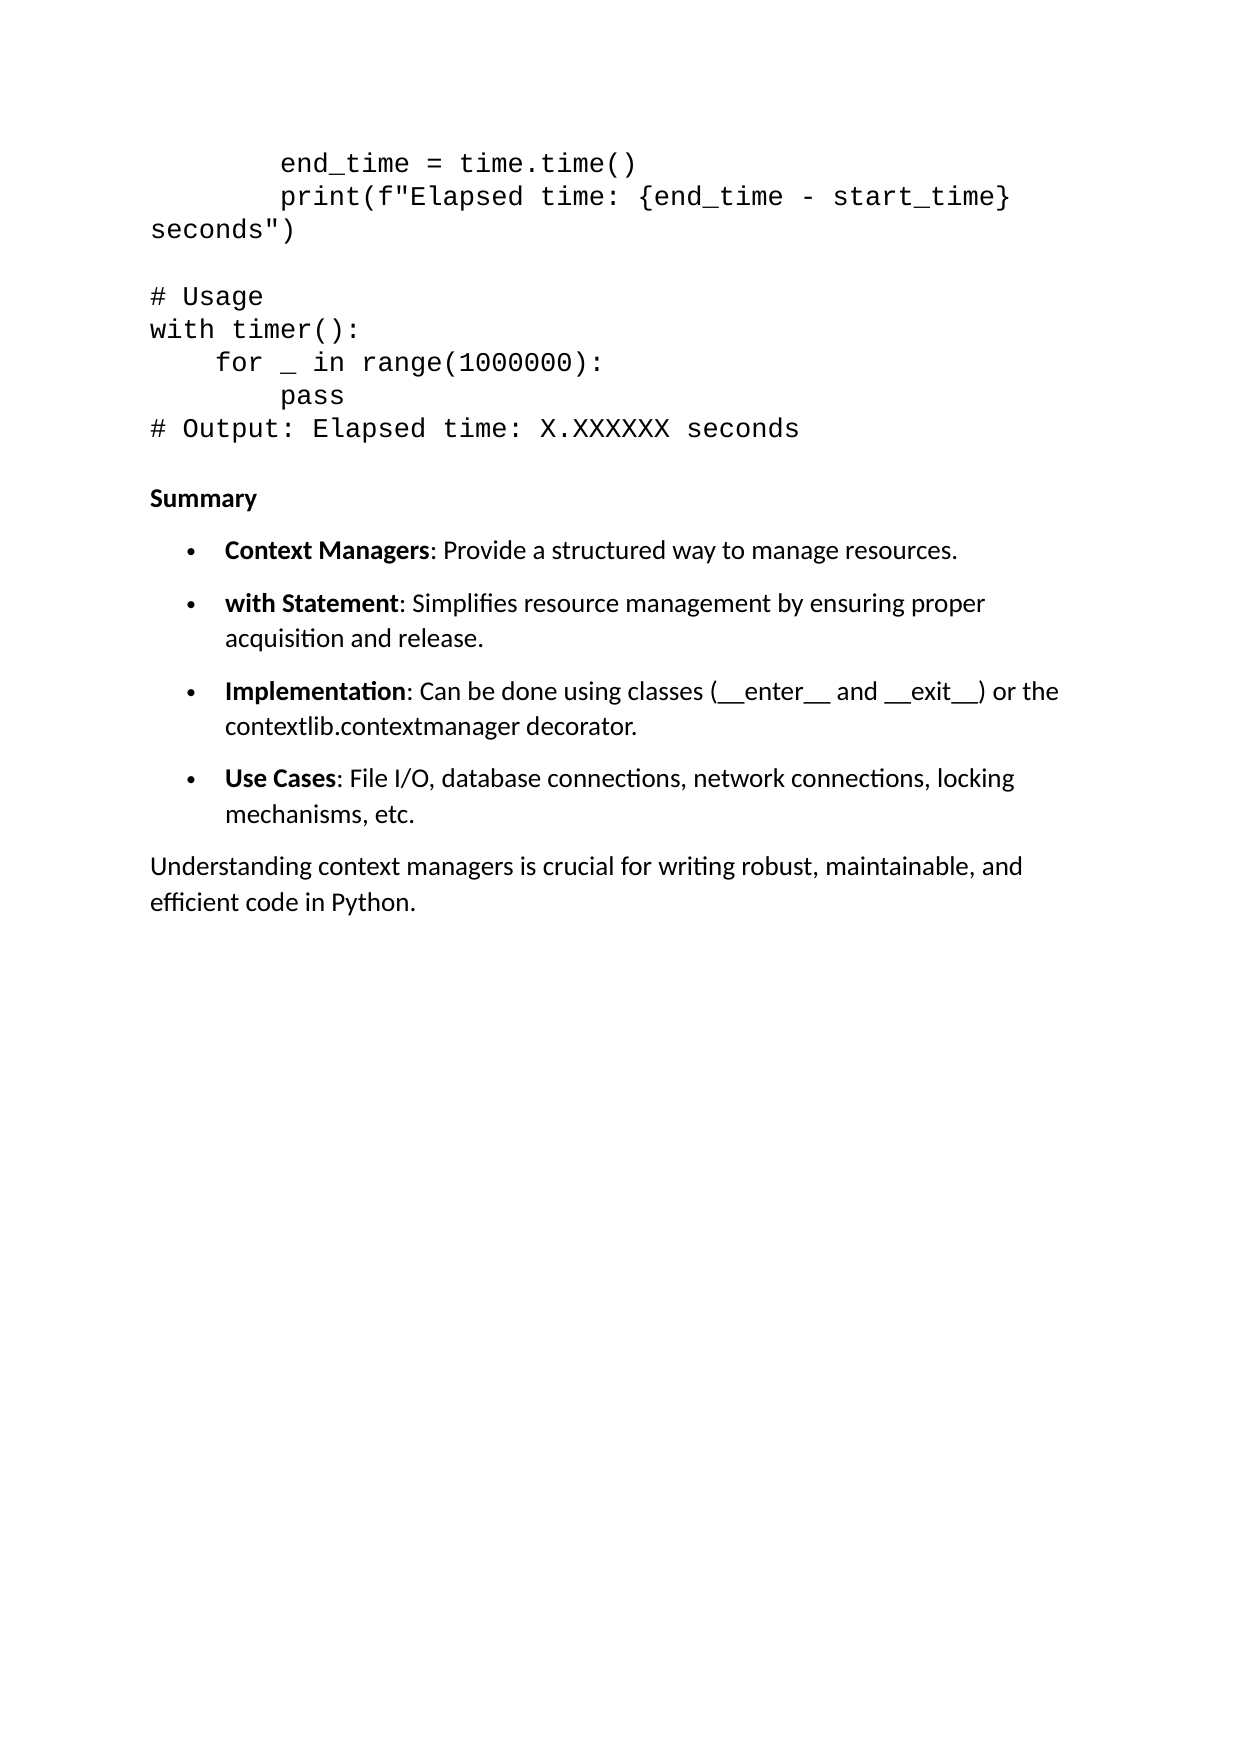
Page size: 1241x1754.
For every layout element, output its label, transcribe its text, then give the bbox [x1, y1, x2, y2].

text with timer(): [150, 316, 1090, 346]
text for _ in range(1000000): [150, 349, 1090, 379]
list with Statement: Simplifies resource management by ensuring proper acquisition and release. [187, 586, 1090, 654]
text Understanding context managers is crucial for writing robust, maintainable, and efficient code in Python. [150, 849, 1090, 918]
list Context Managers: Provide a structured way to manage resources. [187, 533, 1090, 567]
text pass [150, 382, 1090, 413]
text print(f"Elapsed time: {end_time - start_time} seconds") [150, 183, 1090, 247]
text end_time = time.time() [150, 150, 1090, 181]
text # Usage [150, 282, 1090, 313]
text Summary [150, 481, 1090, 514]
list Implementation: Can be done using classes (__enter__ and __exit__) or the contextlib.contextmanager decorator. [187, 674, 1090, 742]
list Use Cases: File I/O, database connections, network connections, locking mechanisms, etc. [187, 762, 1090, 830]
text # Output: Elapsed time: X.XXXXXX seconds [150, 415, 1090, 446]
